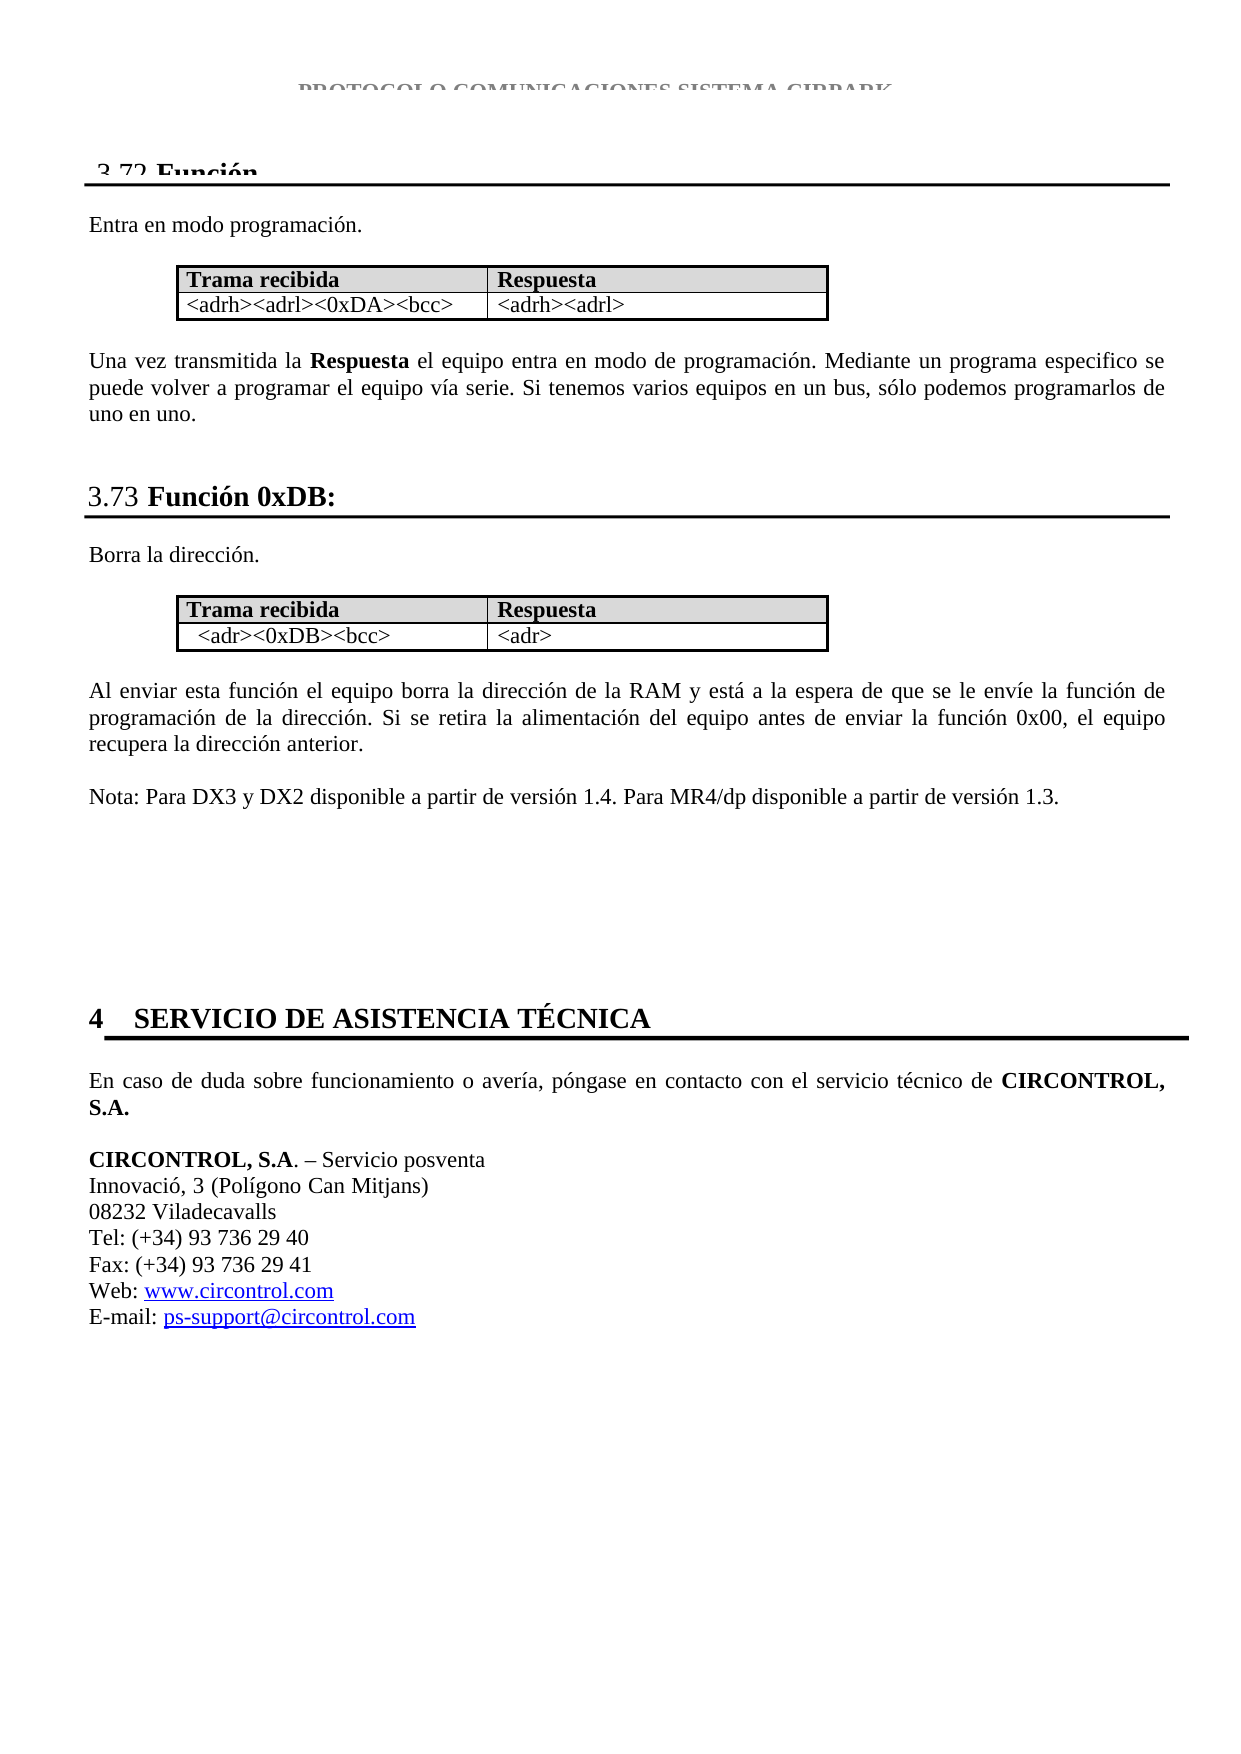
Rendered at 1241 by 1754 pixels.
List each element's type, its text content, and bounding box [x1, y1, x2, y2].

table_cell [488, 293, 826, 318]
text Una vez transmitida la Respuesta el equipo entra en modo de programación. Mediante un programa especifico se puede volver a programar el equipo vía serie. Si tenemos varios equipos en un bus, sólo podemos programarlos de uno en uno. [89, 347, 1166, 426]
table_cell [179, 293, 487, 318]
text 3.73 Función 0xDB: [87, 479, 1217, 513]
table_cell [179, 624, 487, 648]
text Web: www.circontrol.com [89, 1277, 1217, 1304]
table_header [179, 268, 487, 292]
text Fax: (+34) 93 736 29 41 [89, 1251, 1217, 1277]
text E-mail: ps-support@circontrol.com [89, 1304, 1217, 1330]
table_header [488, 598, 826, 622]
text CIRCONTROL, S.A. – Servicio posventa Innovació, 3 (Polígono Can Mitjans) 08232 Viladecavalls [89, 1146, 486, 1225]
subtitle SERVICIO DE ASISTENCIA TÉCNICA [89, 1001, 1217, 1035]
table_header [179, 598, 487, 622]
text Nota: Para DX3 y DX2 disponible a partir de versión 1.4. Para MR4/dp disponible a partir de versión 1.3. [89, 783, 1217, 809]
text Entra en modo programación. [89, 211, 1217, 237]
text Al enviar esta función el equipo borra la dirección de la RAM y está a la espera de que se le envíe la función de programación de la dirección. Si se retira la alimentación del equipo antes de enviar la función 0x00, el equipo recupera la dirección anterior. [89, 677, 1167, 756]
text Tel: (+34) 93 736 29 40 [89, 1225, 1217, 1251]
text En caso de duda sobre funcionamiento o avería, póngase en contacto con el servicio técnico de CIRCONTROL, S.A. [89, 1067, 1200, 1120]
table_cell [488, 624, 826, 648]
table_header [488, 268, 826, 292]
text Borra la dirección. [89, 541, 1217, 567]
